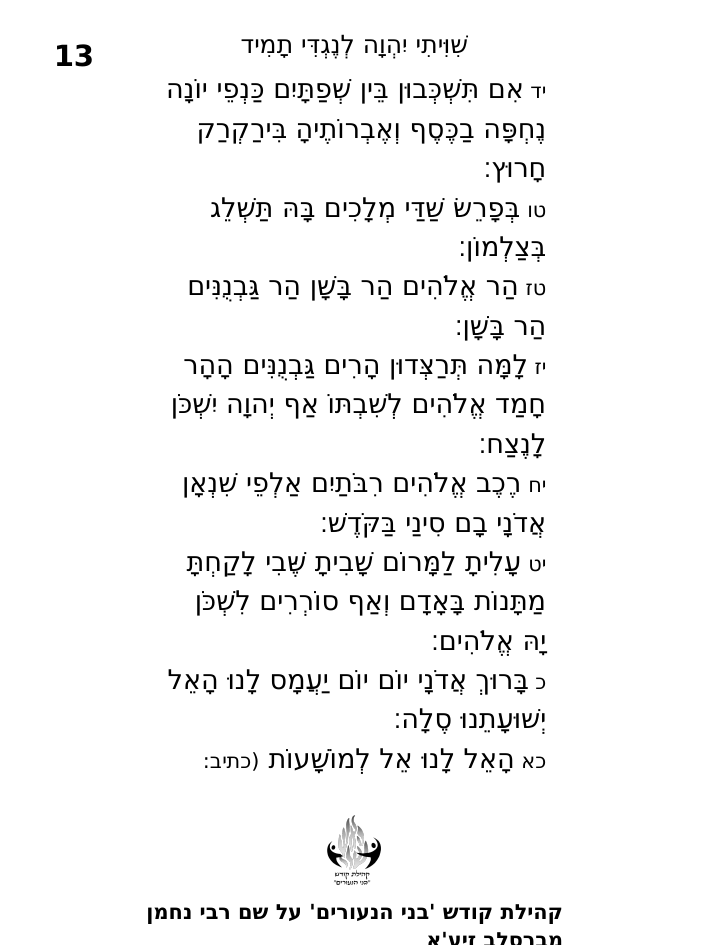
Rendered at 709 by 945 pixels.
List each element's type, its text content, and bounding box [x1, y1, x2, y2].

picture [317, 813, 391, 887]
